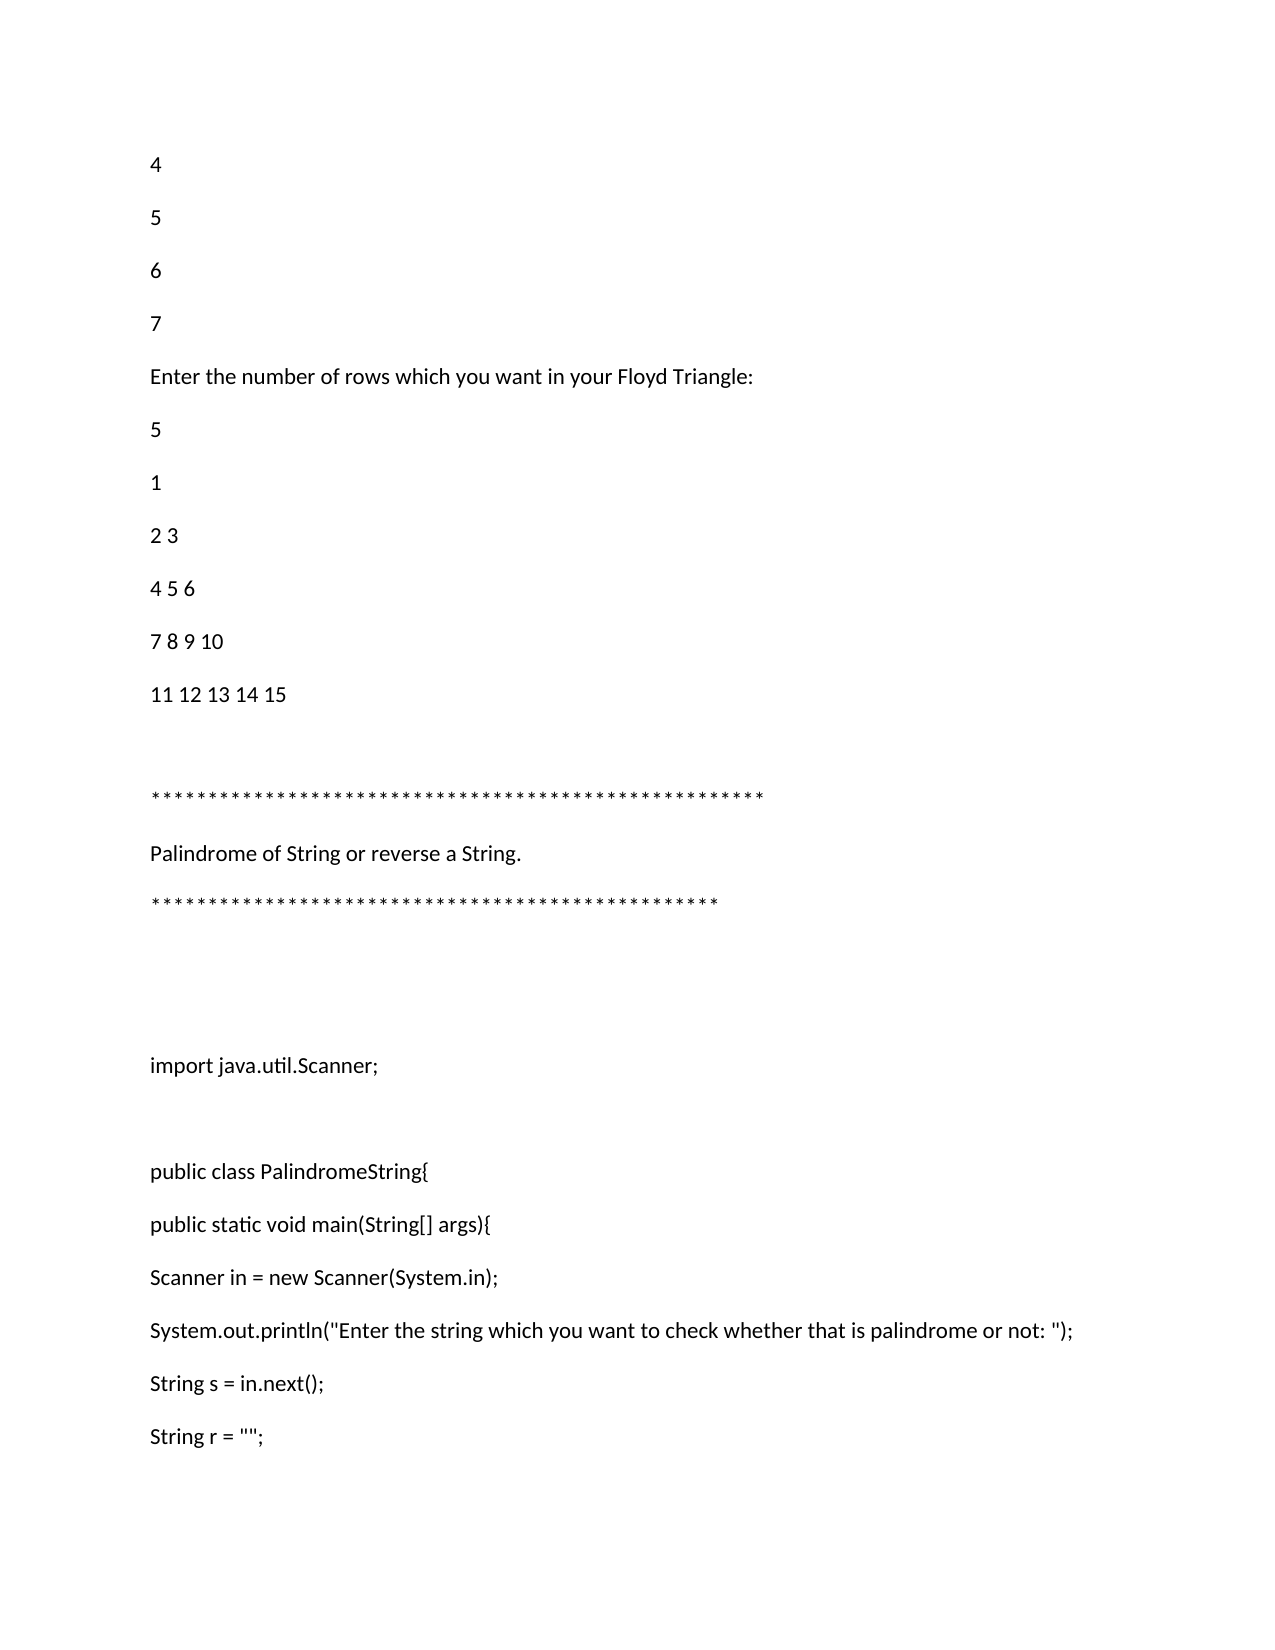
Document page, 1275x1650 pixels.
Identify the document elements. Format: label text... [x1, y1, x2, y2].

text 5 [150, 203, 1125, 231]
text System.out.println("Enter the string which you want to check whether that is palindrome or not: "); [150, 1316, 1125, 1344]
text public class PalindromeString{ [150, 1157, 1125, 1185]
text 11 12 13 14 15 [150, 680, 1125, 708]
text Scanner in = new Scanner(System.in); [150, 1263, 1125, 1291]
text 4 [150, 150, 1125, 178]
text Enter the number of rows which you want in your Floyd Triangle: [150, 362, 1125, 390]
text String r = ""; [150, 1422, 1125, 1451]
text ************************************************** [150, 892, 1125, 920]
text 1 [150, 468, 1125, 496]
text 7 8 9 10 [150, 627, 1125, 655]
text ****************************************************** [150, 786, 1125, 814]
text 7 [150, 309, 1125, 337]
text Palindrome of String or reverse a String. [150, 839, 1125, 867]
text import java.util.Scanner; [150, 1051, 1125, 1079]
text 5 [150, 415, 1125, 443]
text public static void main(String[] args){ [150, 1210, 1125, 1238]
text 6 [150, 256, 1125, 284]
text 4 5 6 [150, 574, 1125, 602]
text String s = in.next(); [150, 1369, 1125, 1397]
text 2 3 [150, 521, 1125, 549]
